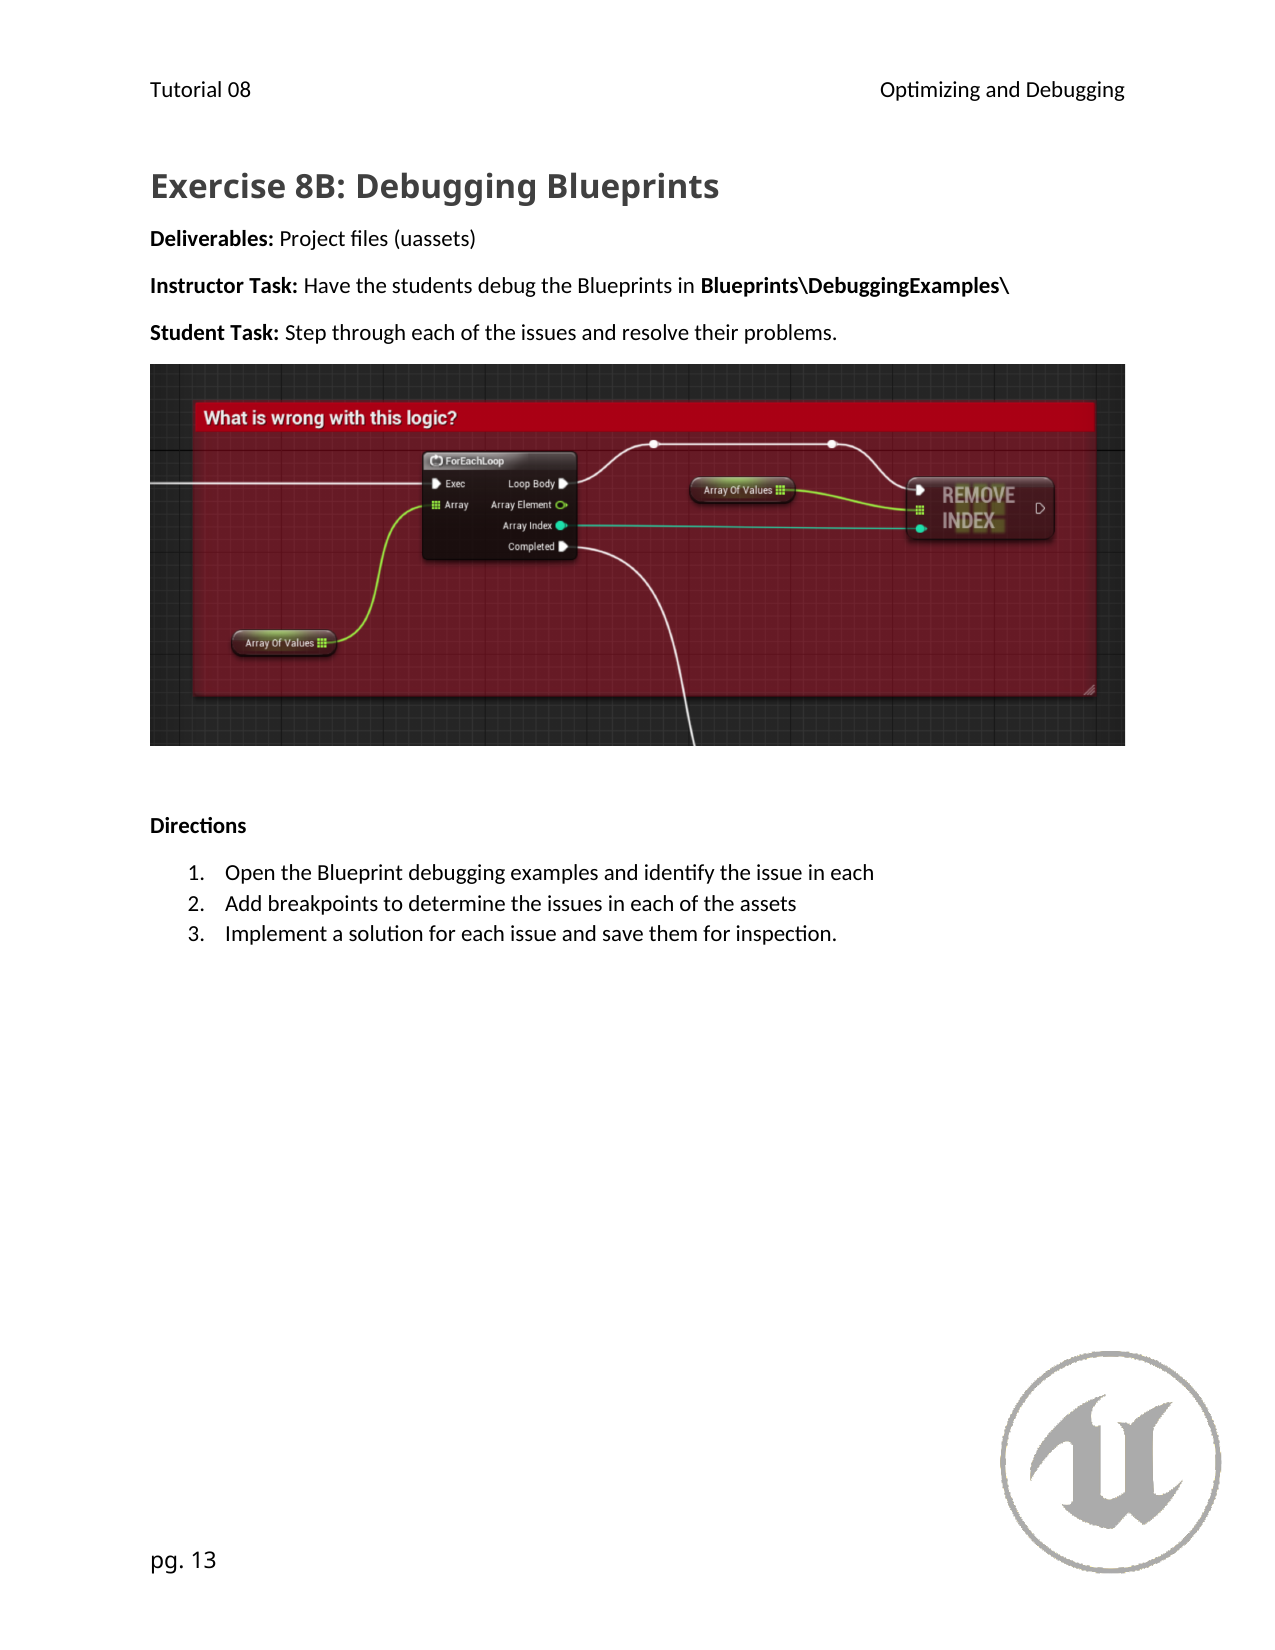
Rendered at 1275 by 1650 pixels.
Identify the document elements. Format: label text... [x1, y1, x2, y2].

picture [150, 364, 1125, 746]
list Open the Blueprint debugging examples and identify the issue in each [187, 858, 1125, 886]
text Student Task: Step through each of the issues and resolve their problems. [150, 318, 1125, 346]
text Instructor Task: Have the students debug the Blueprints in Blueprints\DebuggingExamples\ [150, 271, 1125, 299]
list Implement a solution for each issue and save them for inspection. [187, 919, 1125, 947]
list Add breakpoints to determine the issues in each of the assets [187, 889, 1125, 917]
subtitle Exercise 8B: Debugging Blueprints [150, 162, 1125, 208]
picture [980, 1332, 1241, 1593]
text Deliverables: Project files (uassets) [150, 224, 1125, 252]
text Directions [150, 812, 1125, 839]
